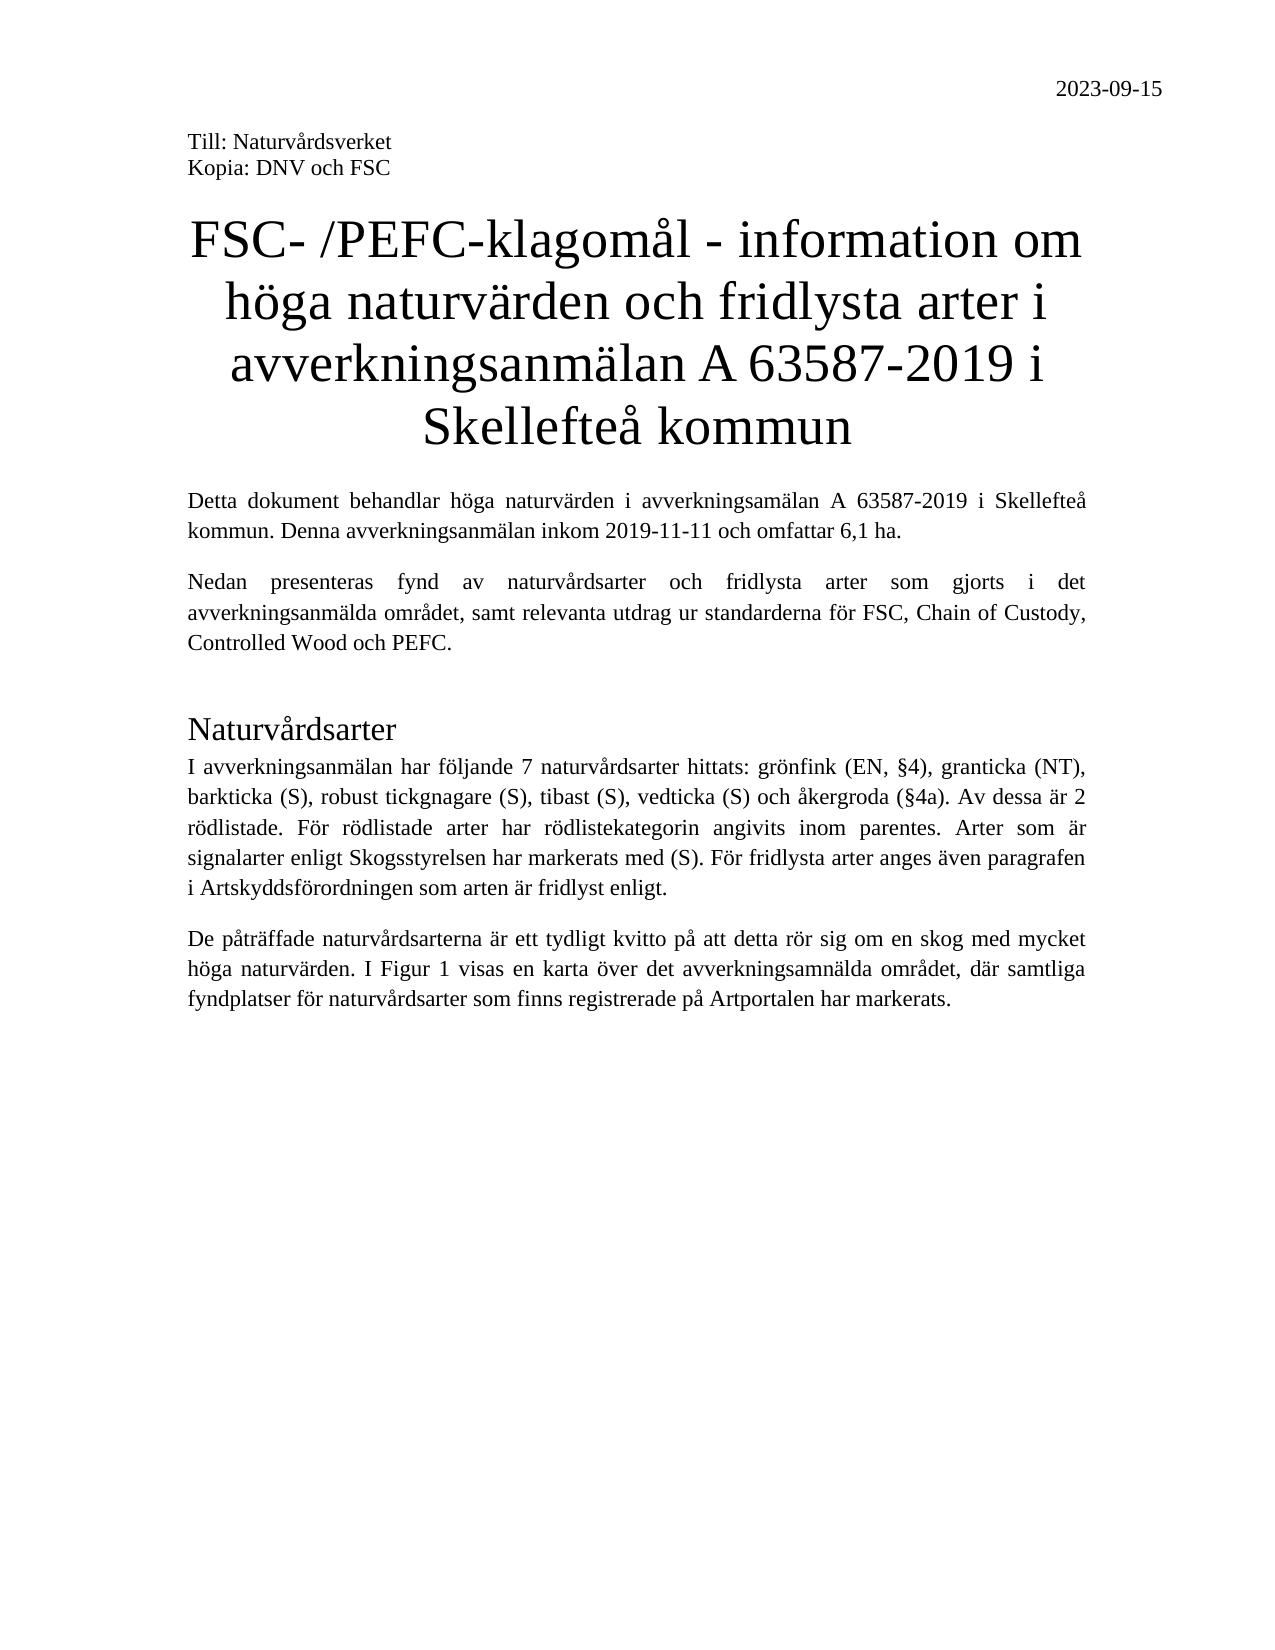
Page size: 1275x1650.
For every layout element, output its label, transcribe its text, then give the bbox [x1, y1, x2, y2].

text De påträffade naturvårdsarterna är ett tydligt kvitto på att detta rör sig om en skog med mycket höga naturvärden. I Figur 1 visas en karta över det avverkningsamnälda området, där samtliga fyndplatser för naturvårdsarter som finns registrerade på Artportalen har markerats. [187, 925, 1087, 1012]
title FSC- /PEFC-klagomål - information om höga naturvärden och fridlysta arter i avverkningsanmälan A 63587-2019 i Skellefteå kommun [187, 207, 1087, 456]
text Detta dokument behandlar höga naturvärden i avverkningsamälan A 63587-2019 i Skellefteå kommun. Denna avverkningsanmälan inkom 2019-11-11 och omfattar 6,1 ha. [187, 487, 1087, 544]
subtitle Naturvårdsarter [187, 709, 1087, 747]
text I avverkningsanmälan har följande 7 naturvårdsarter hittats: grönfink (EN, §4), granticka (NT), barkticka (S), robust tickgnagare (S), tibast (S), vedticka (S) och åkergroda (§4a). Av dessa är 2 rödlistade. För rödlistade arter har rödlistekategorin angivits inom parentes. Arter som är signalarter enligt Skogsstyrelsen har markerats med (S). För fridlysta arter anges även paragrafen i Artskyddsförordningen som arten är fridlyst enligt. [187, 753, 1087, 900]
text Nedan presenteras fynd av naturvårdsarter och fridlysta arter som gjorts i det avverkningsanmälda området, samt relevanta utdrag ur standarderna för FSC, Chain of Custody, Controlled Wood och PEFC. [187, 568, 1087, 655]
